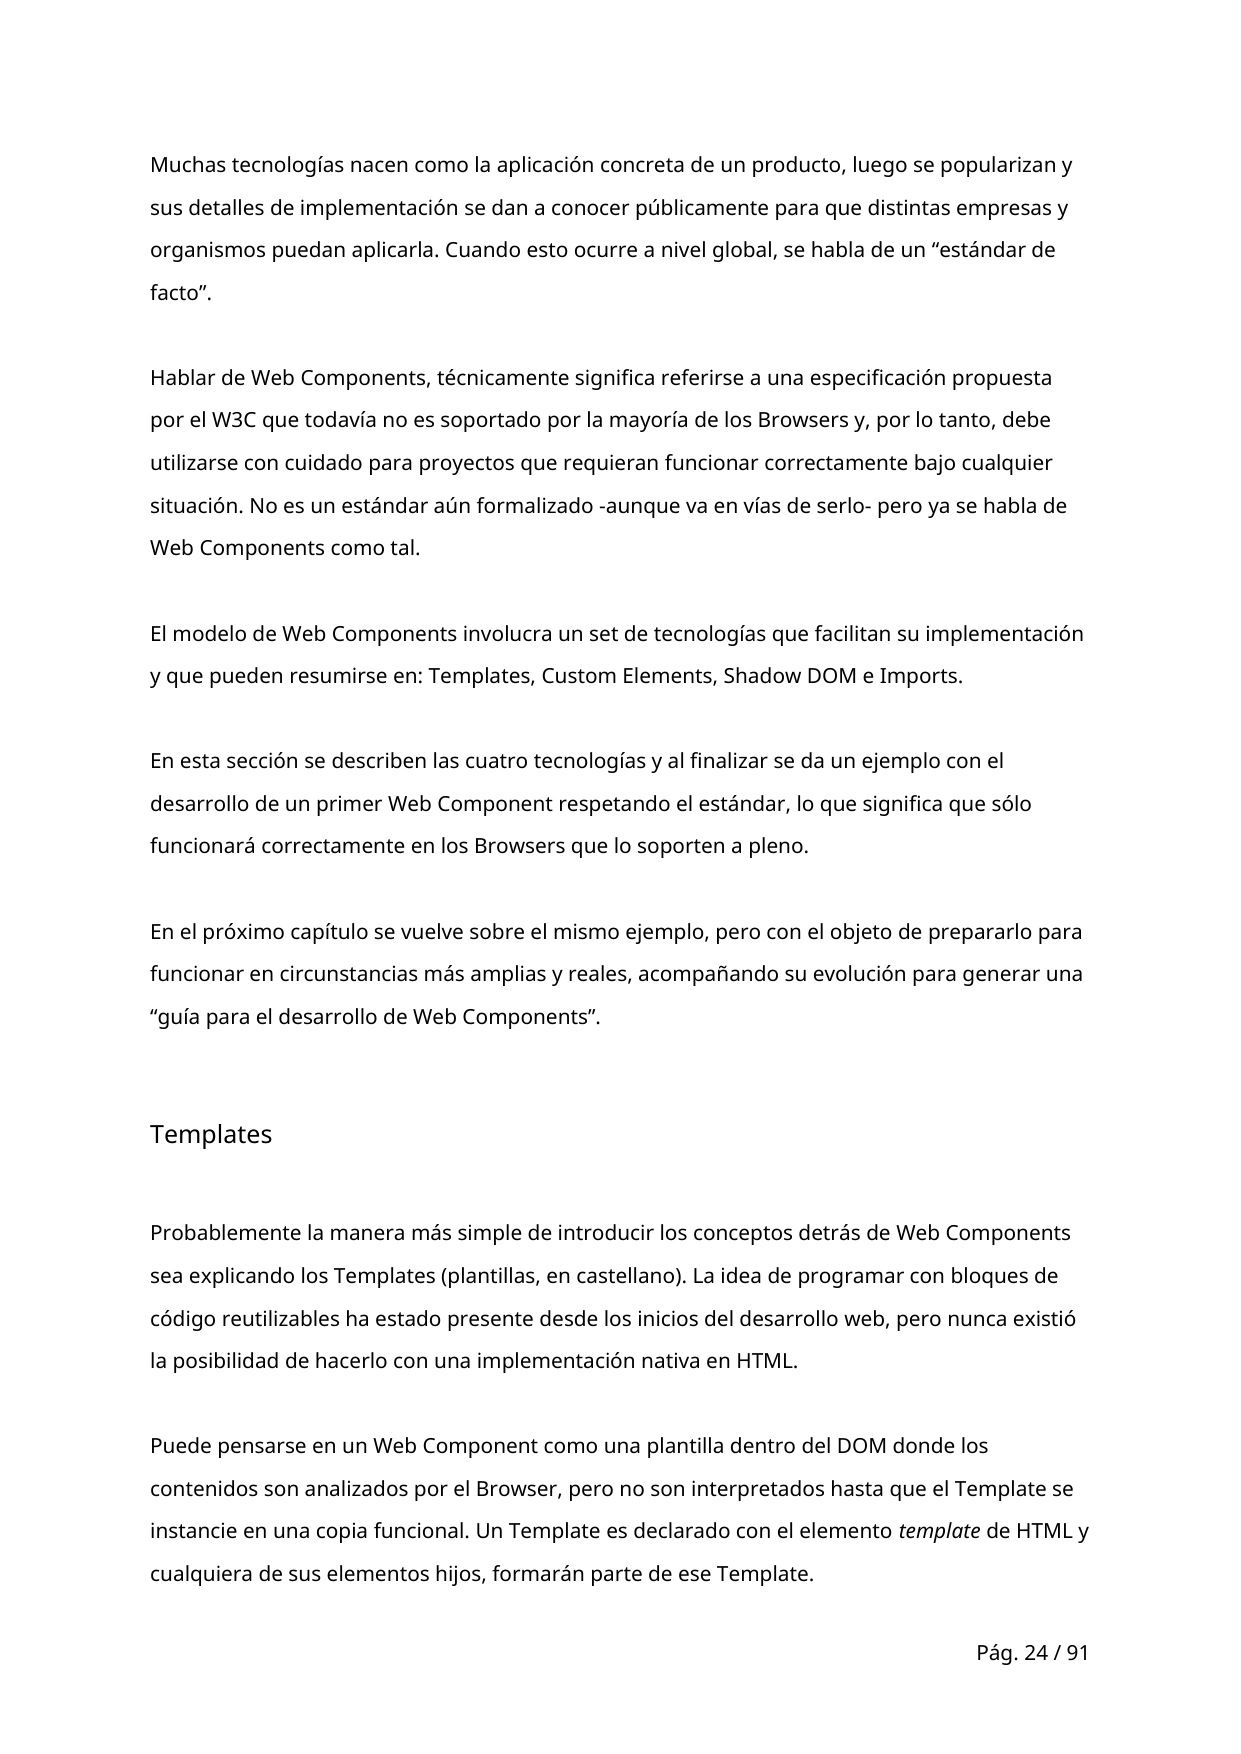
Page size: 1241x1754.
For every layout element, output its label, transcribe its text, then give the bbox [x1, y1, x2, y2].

text Puede pensarse en un Web Component como una plantilla dentro del DOM donde los contenidos son analizados por el Browser, pero no son interpretados hasta que el Template se instancie en una copia funcional. Un Template es declarado con el elemento template de HTML y cualquiera de sus elementos hijos, formarán parte de ese Template. [150, 1431, 1090, 1588]
text Muchas tecnologías nacen como la aplicación concreta de un producto, luego se popularizan y sus detalles de implementación se dan a conocer públicamente para que distintas empresas y organismos puedan aplicarla. Cuando esto ocurre a nivel global, se habla de un “estándar de facto”. [150, 150, 1090, 306]
text Probablemente la manera más simple de introducir los conceptos detrás de Web Components sea explicando los Templates (plantillas, en castellano). La idea de programar con bloques de código reutilizables ha estado presente desde los inicios del desarrollo web, pero nunca existió la posibilidad de hacerlo con una implementación nativa en HTML. [150, 1218, 1090, 1375]
text En esta sección se describen las cuatro tecnologías y al finalizar se da un ejemplo con el desarrollo de un primer Web Component respetando el estándar, lo que significa que sólo funcionará correctamente en los Browsers que lo soporten a pleno. [150, 746, 1090, 860]
text Hablar de Web Components, técnicamente significa referirse a una especificación propuesta por el W3C que todavía no es soportado por la mayoría de los Browsers y, por lo tanto, debe utilizarse con cuidado para proyectos que requieran funcionar correctamente bajo cualquier situación. No es un estándar aún formalizado -aunque va en vías de serlo- pero ya se habla de Web Components como tal. [150, 363, 1090, 562]
text El modelo de Web Components involucra un set de tecnologías que facilitan su implementación y que pueden resumirse en: Templates, Custom Elements, Shadow DOM e Imports. [150, 619, 1090, 690]
text En el próximo capítulo se vuelve sobre el mismo ejemplo, pero con el objeto de prepararlo para funcionar en circunstancias más amplias y reales, acompañando su evolución para generar una “guía para el desarrollo de Web Components”. [150, 917, 1090, 1031]
subtitle Templates [150, 1116, 1090, 1151]
